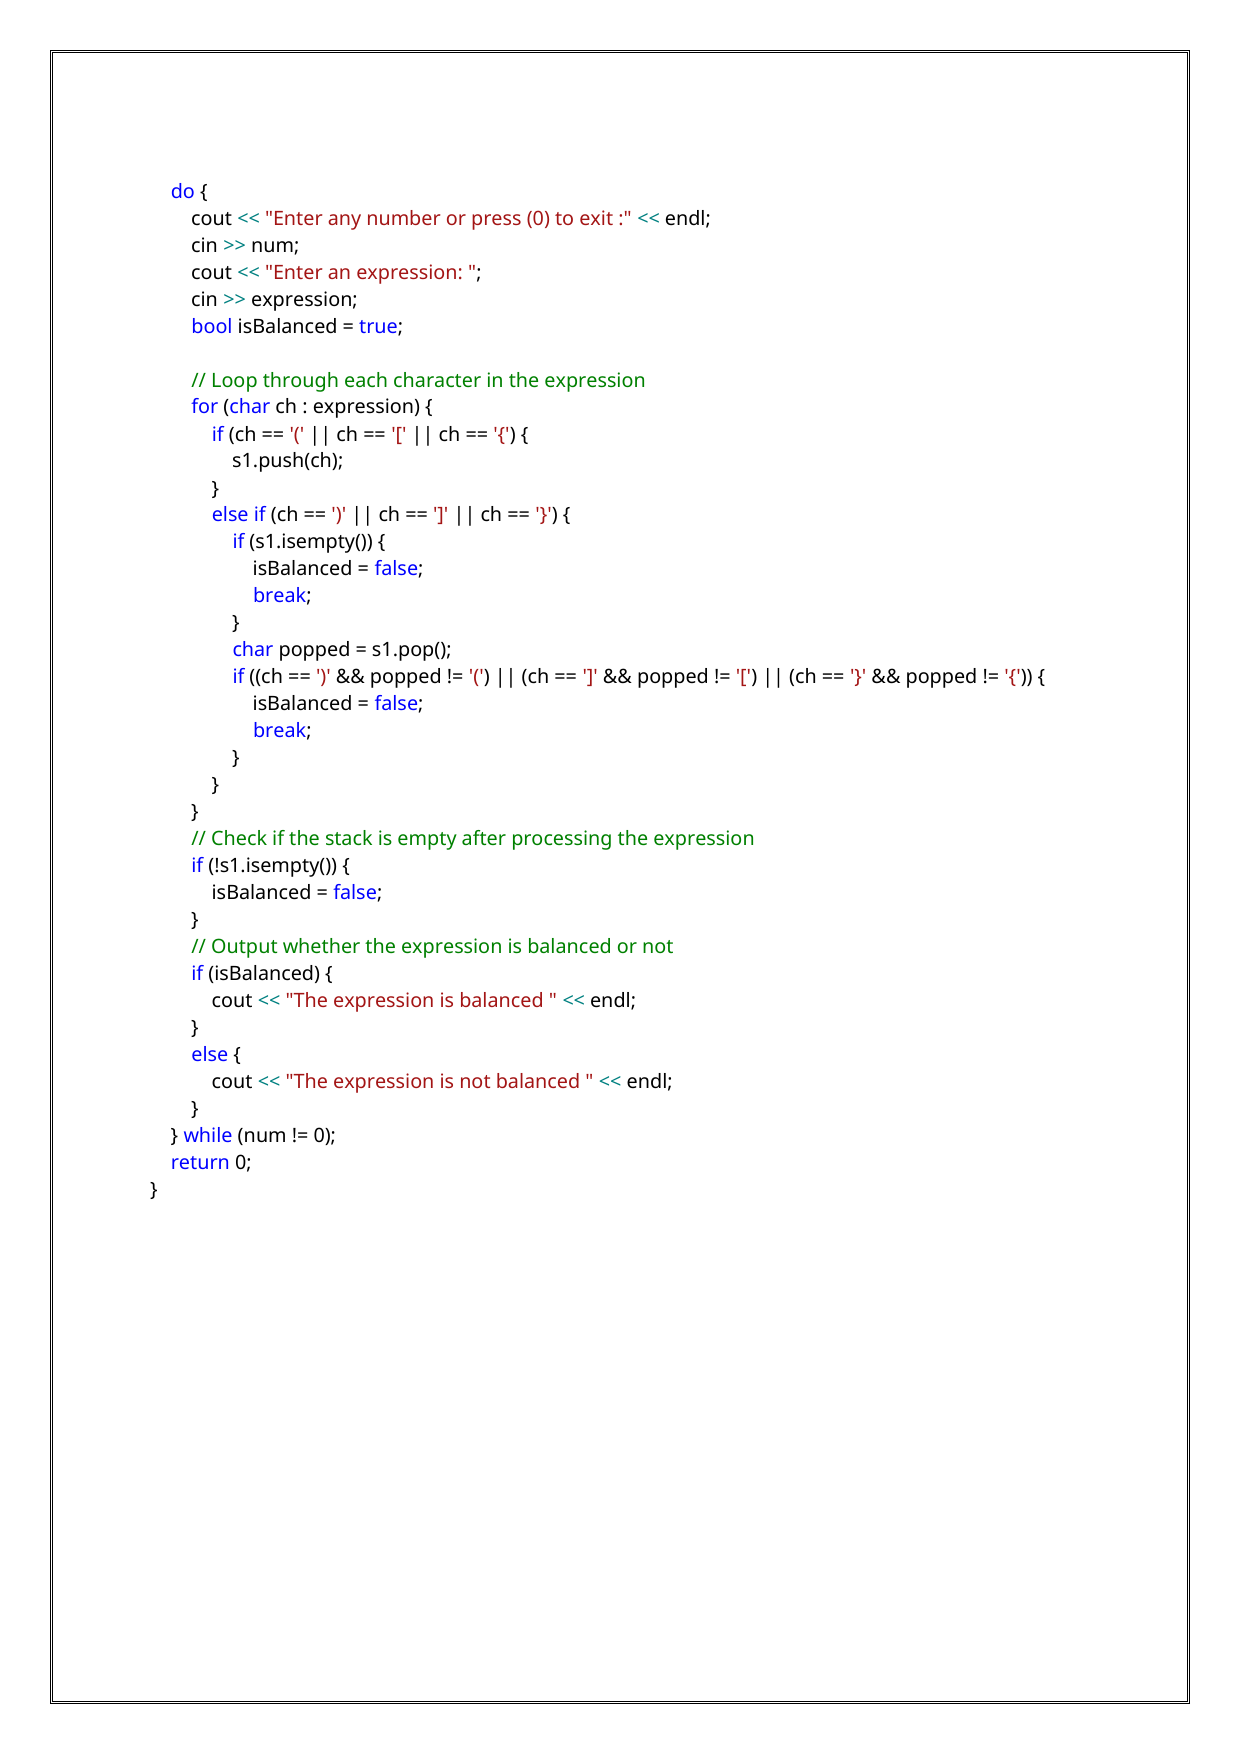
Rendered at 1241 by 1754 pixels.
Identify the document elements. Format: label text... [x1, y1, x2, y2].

text break; [150, 717, 1090, 743]
text } [150, 1175, 1090, 1202]
text if (!s1.isempty()) { [150, 851, 1090, 878]
text } [150, 905, 1090, 932]
text } [150, 797, 1090, 824]
text } [150, 743, 1090, 771]
text if (isBalanced) { [150, 959, 1090, 986]
text char popped = s1.pop(); [150, 636, 1090, 663]
text } [150, 1094, 1090, 1121]
text cin >> expression; [150, 285, 1090, 312]
text isBalanced = false; [150, 689, 1090, 717]
text } [150, 771, 1090, 797]
text bool isBalanced = true; [150, 312, 1090, 339]
text } [150, 1013, 1090, 1040]
text if ((ch == ')' && popped != '(') || (ch == ']' && popped != '[') || (ch == '}' && popped != '{')) { [150, 663, 1090, 689]
text else if (ch == ')' || ch == ']' || ch == '}') { [150, 501, 1090, 528]
text return 0; [150, 1148, 1090, 1175]
text cout << "Enter any number or press (0) to exit :" << endl; [150, 204, 1090, 231]
text else { [150, 1040, 1090, 1067]
text s1.push(ch); [150, 447, 1090, 474]
text if (ch == '(' || ch == '[' || ch == '{') { [150, 420, 1090, 447]
text cin >> num; [150, 231, 1090, 258]
text } [150, 474, 1090, 501]
text // Check if the stack is empty after processing the expression [150, 824, 1090, 851]
text cout << "Enter an expression: "; [150, 258, 1090, 285]
text for (char ch : expression) { [150, 393, 1090, 420]
text if (s1.isempty()) { [150, 528, 1090, 555]
text do { [150, 177, 1090, 204]
text cout << "The expression is balanced " << endl; [150, 986, 1090, 1013]
text isBalanced = false; [150, 878, 1090, 905]
text } [150, 609, 1090, 636]
text // Loop through each character in the expression [150, 366, 1090, 393]
text cout << "The expression is not balanced " << endl; [150, 1067, 1090, 1094]
text } while (num != 0); [150, 1121, 1090, 1148]
text // Output whether the expression is balanced or not [150, 932, 1090, 959]
text isBalanced = false; [150, 555, 1090, 582]
text break; [150, 582, 1090, 609]
